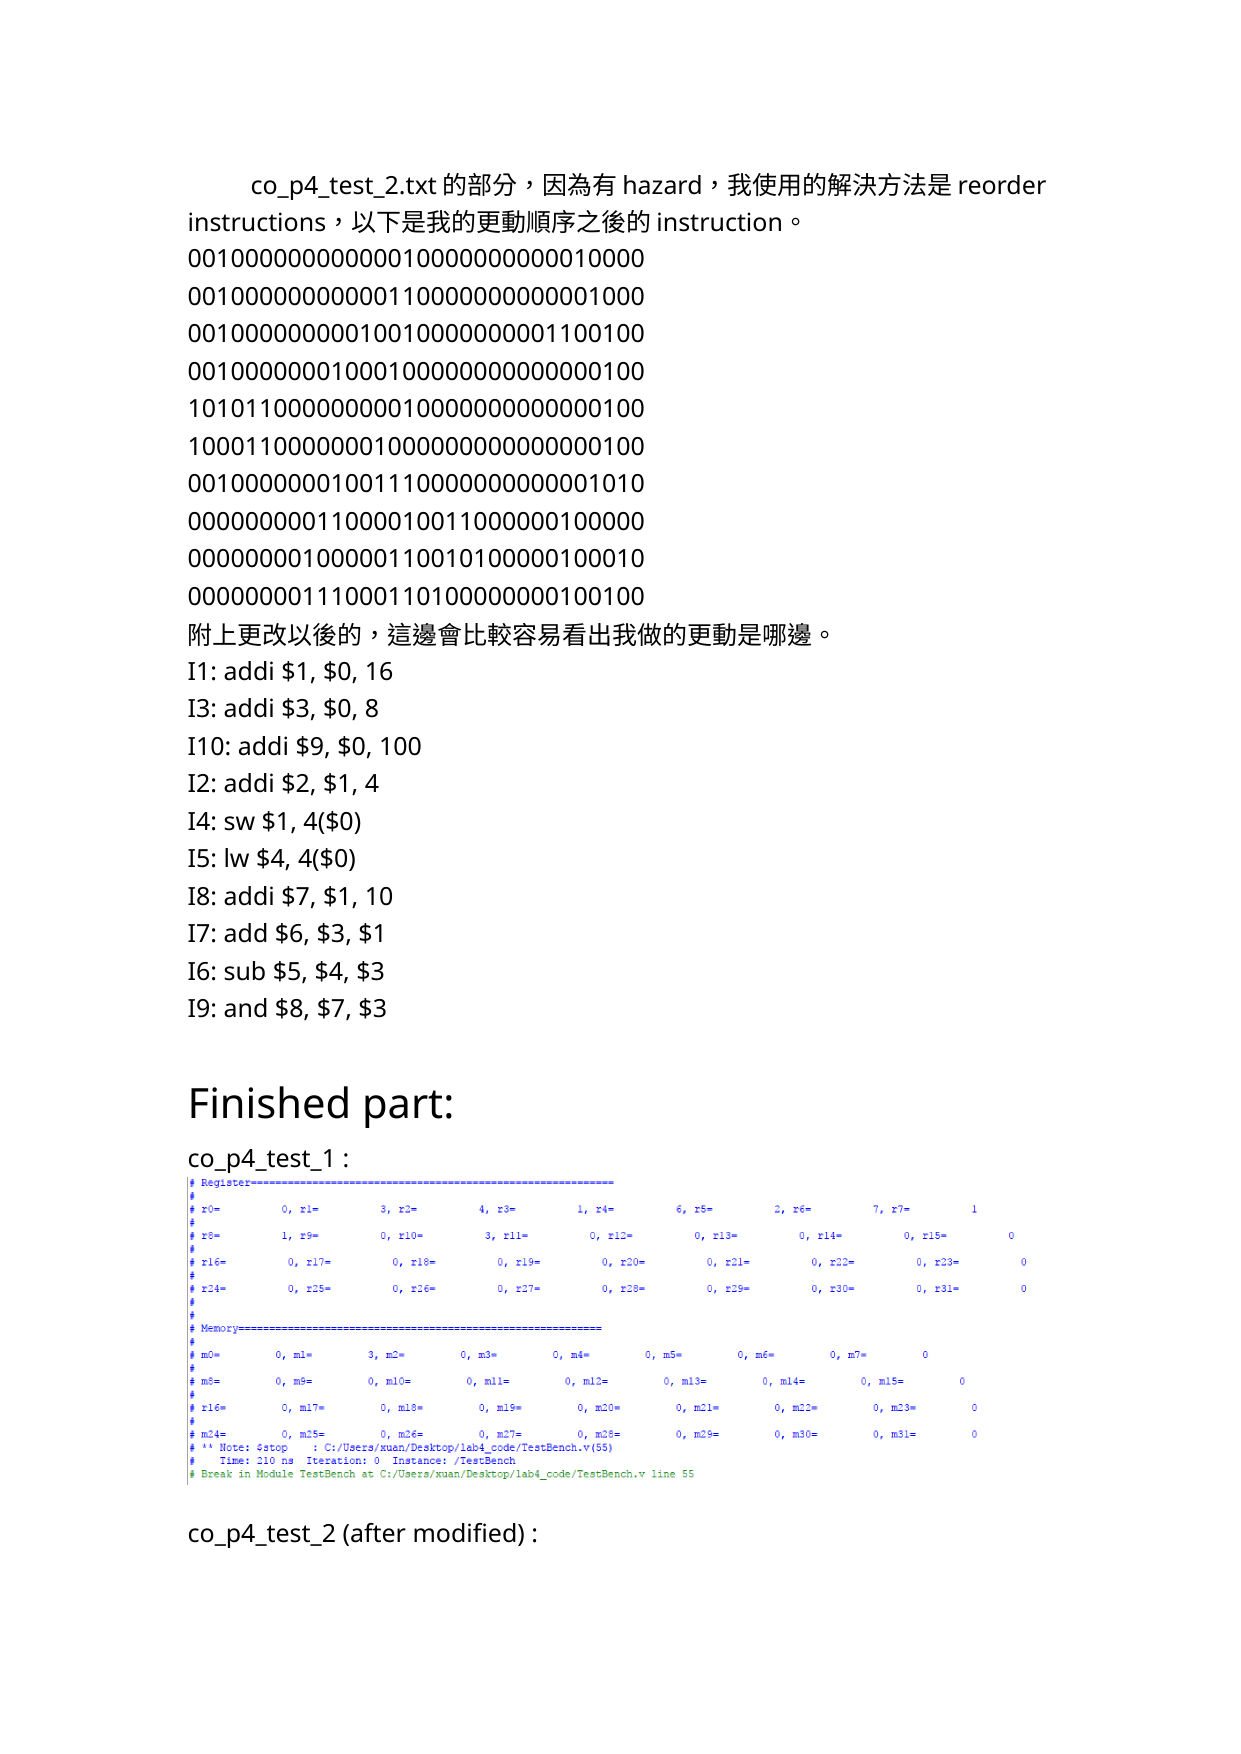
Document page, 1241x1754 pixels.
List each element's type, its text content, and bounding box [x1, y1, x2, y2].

text Finished part: [187, 1064, 1053, 1139]
text 00100000000000110000000000001000 [187, 277, 1053, 314]
text I1: addi $1, $0, 16 [187, 652, 1053, 689]
text I4: sw $1, 4($0) [187, 802, 1053, 839]
text 10101100000000010000000000000100 [187, 389, 1053, 427]
text I7: add $6, $3, $1 [187, 914, 1053, 952]
text I5: lw $4, 4($0) [187, 839, 1053, 877]
text 00000000111000110100000000100100 [187, 577, 1053, 614]
text 00100000000010010000000001100100 [187, 314, 1053, 352]
text co_p4_test_2.txt的部分，因為有hazard，我使用的解決方法是reorder instructions，以下是我的更動順序之後的instruction。 [187, 164, 1053, 239]
text 00100000001001110000000000001010 [187, 464, 1053, 502]
text co_p4_test_2 (after modified) : [187, 1514, 1053, 1552]
text 00100000001000100000000000000100 [187, 352, 1053, 389]
picture [187, 1177, 1053, 1485]
text I2: addi $2, $1, 4 [187, 764, 1053, 802]
text 10001100000001000000000000000100 [187, 427, 1053, 464]
text 00100000000000010000000000010000 [187, 239, 1053, 277]
text 00000000100000110010100000100010 [187, 539, 1053, 577]
text I8: addi $7, $1, 10 [187, 877, 1053, 914]
text I6: sub $5, $4, $3 [187, 952, 1053, 989]
text I9: and $8, $7, $3 [187, 989, 1053, 1027]
text co_p4_test_1 : [187, 1139, 1053, 1177]
text 附上更改以後的，這邊會比較容易看出我做的更動是哪邊。 [187, 614, 1053, 652]
text I3: addi $3, $0, 8 [187, 689, 1053, 727]
text 00000000011000010011000000100000 [187, 502, 1053, 539]
text I10: addi $9, $0, 100 [187, 727, 1053, 764]
